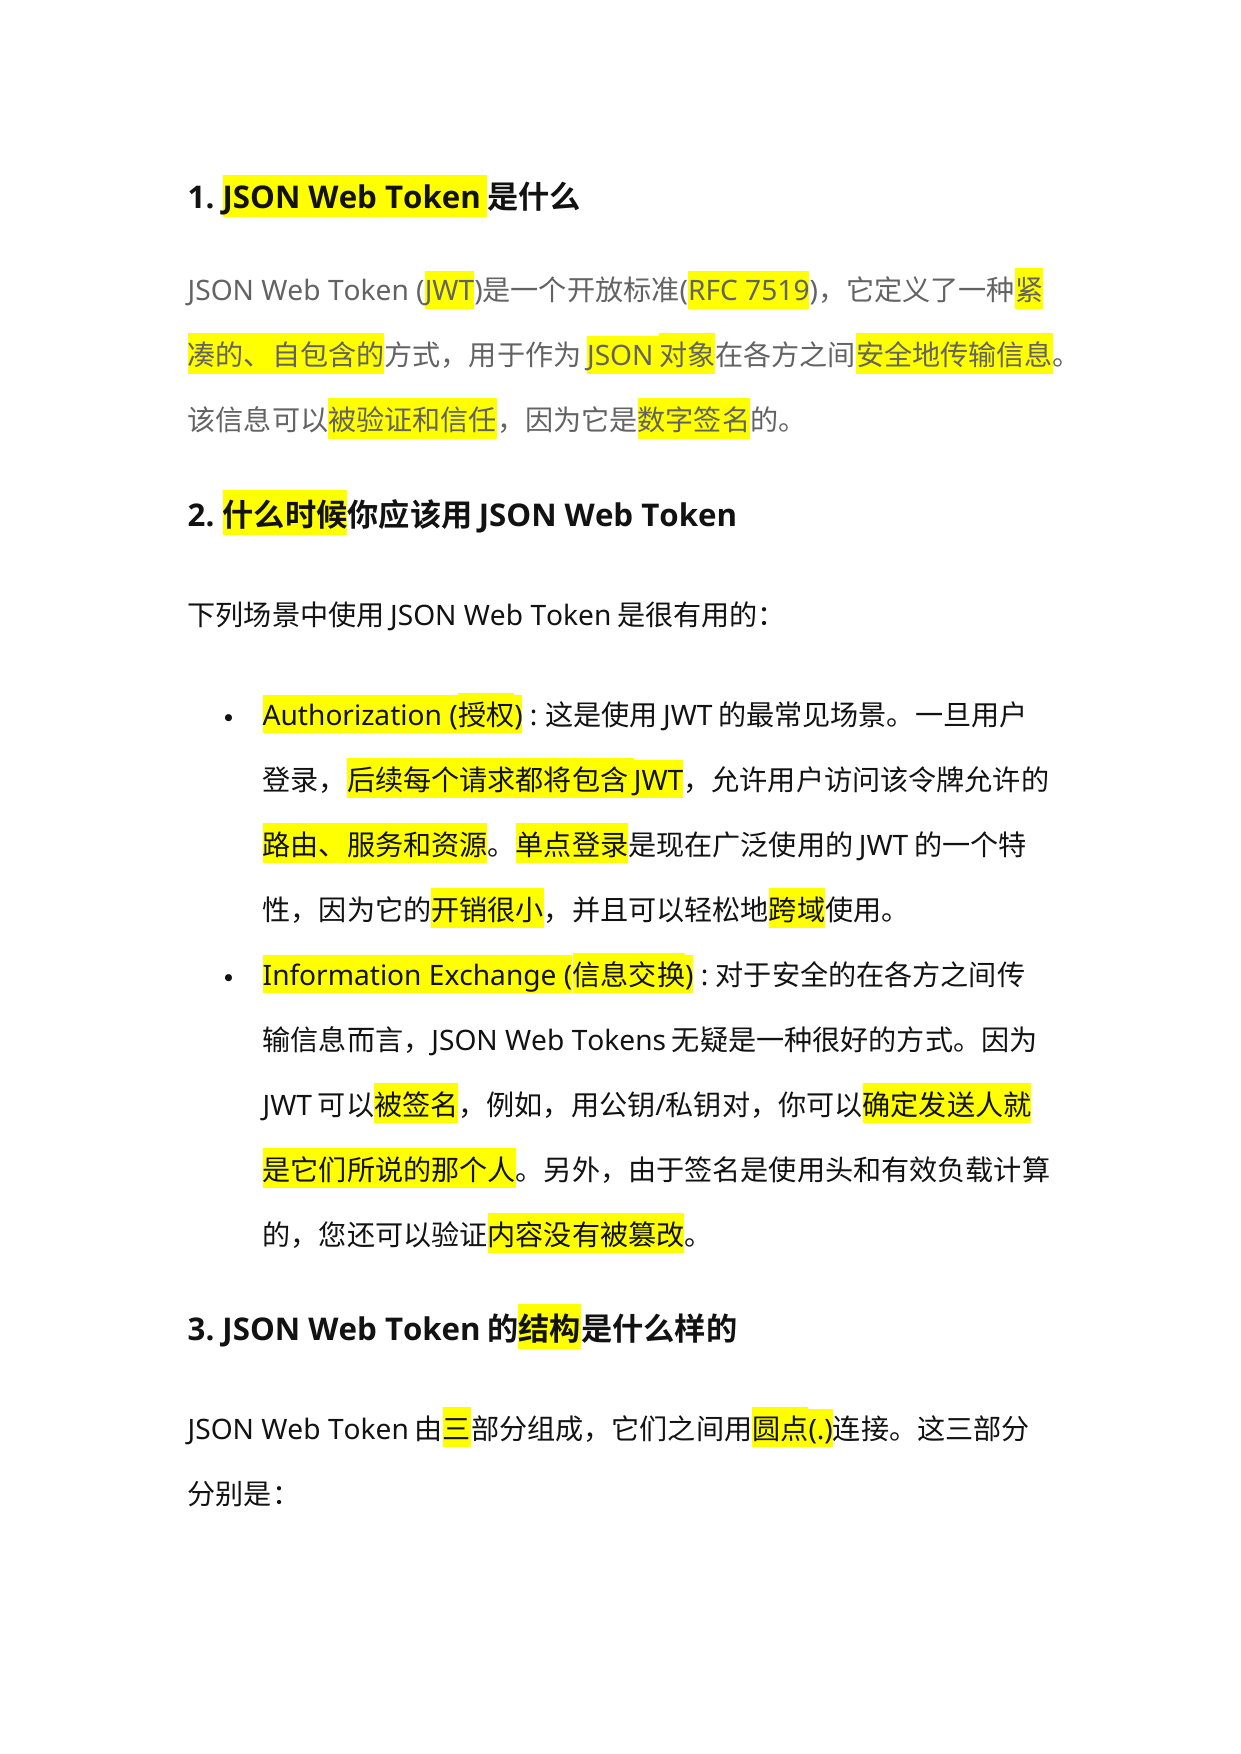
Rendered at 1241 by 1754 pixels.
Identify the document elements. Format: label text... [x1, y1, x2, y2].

text JSON Web Token (JWT)是一个开放标准(RFC 7519)，它定义了一种紧凑的、自包含的方式，用于作为JSON对象在各方之间安全地传输信息。该信息可以被验证和信任，因为它是数字签名的。 [187, 256, 1053, 451]
list Information Exchange (信息交换) : 对于安全的在各方之间传输信息而言，JSON Web Tokens无疑是一种很好的方式。因为JWT可以被签名，例如，用公钥/私钥对，你可以确定发送人就是它们所说的那个人。另外，由于签名是使用头和有效负载计算的，您还可以验证内容没有被篡改。 [225, 940, 1053, 1265]
text 2. 什么时候你应该用JSON Web Token [187, 480, 1053, 545]
text JSON Web Token由三部分组成，它们之间用圆点(.)连接。这三部分分别是： [187, 1394, 1053, 1524]
text 1. JSON Web Token是什么 [187, 162, 1053, 227]
text 3. JSON Web Token的结构是什么样的 [187, 1294, 1053, 1359]
list Authorization (授权) : 这是使用JWT的最常见场景。一旦用户登录，后续每个请求都将包含JWT，允许用户访问该令牌允许的路由、服务和资源。单点登录是现在广泛使用的JWT的一个特性，因为它的开销很小，并且可以轻松地跨域使用。 [225, 680, 1053, 940]
text 下列场景中使用JSON Web Token是很有用的： [187, 580, 1053, 645]
